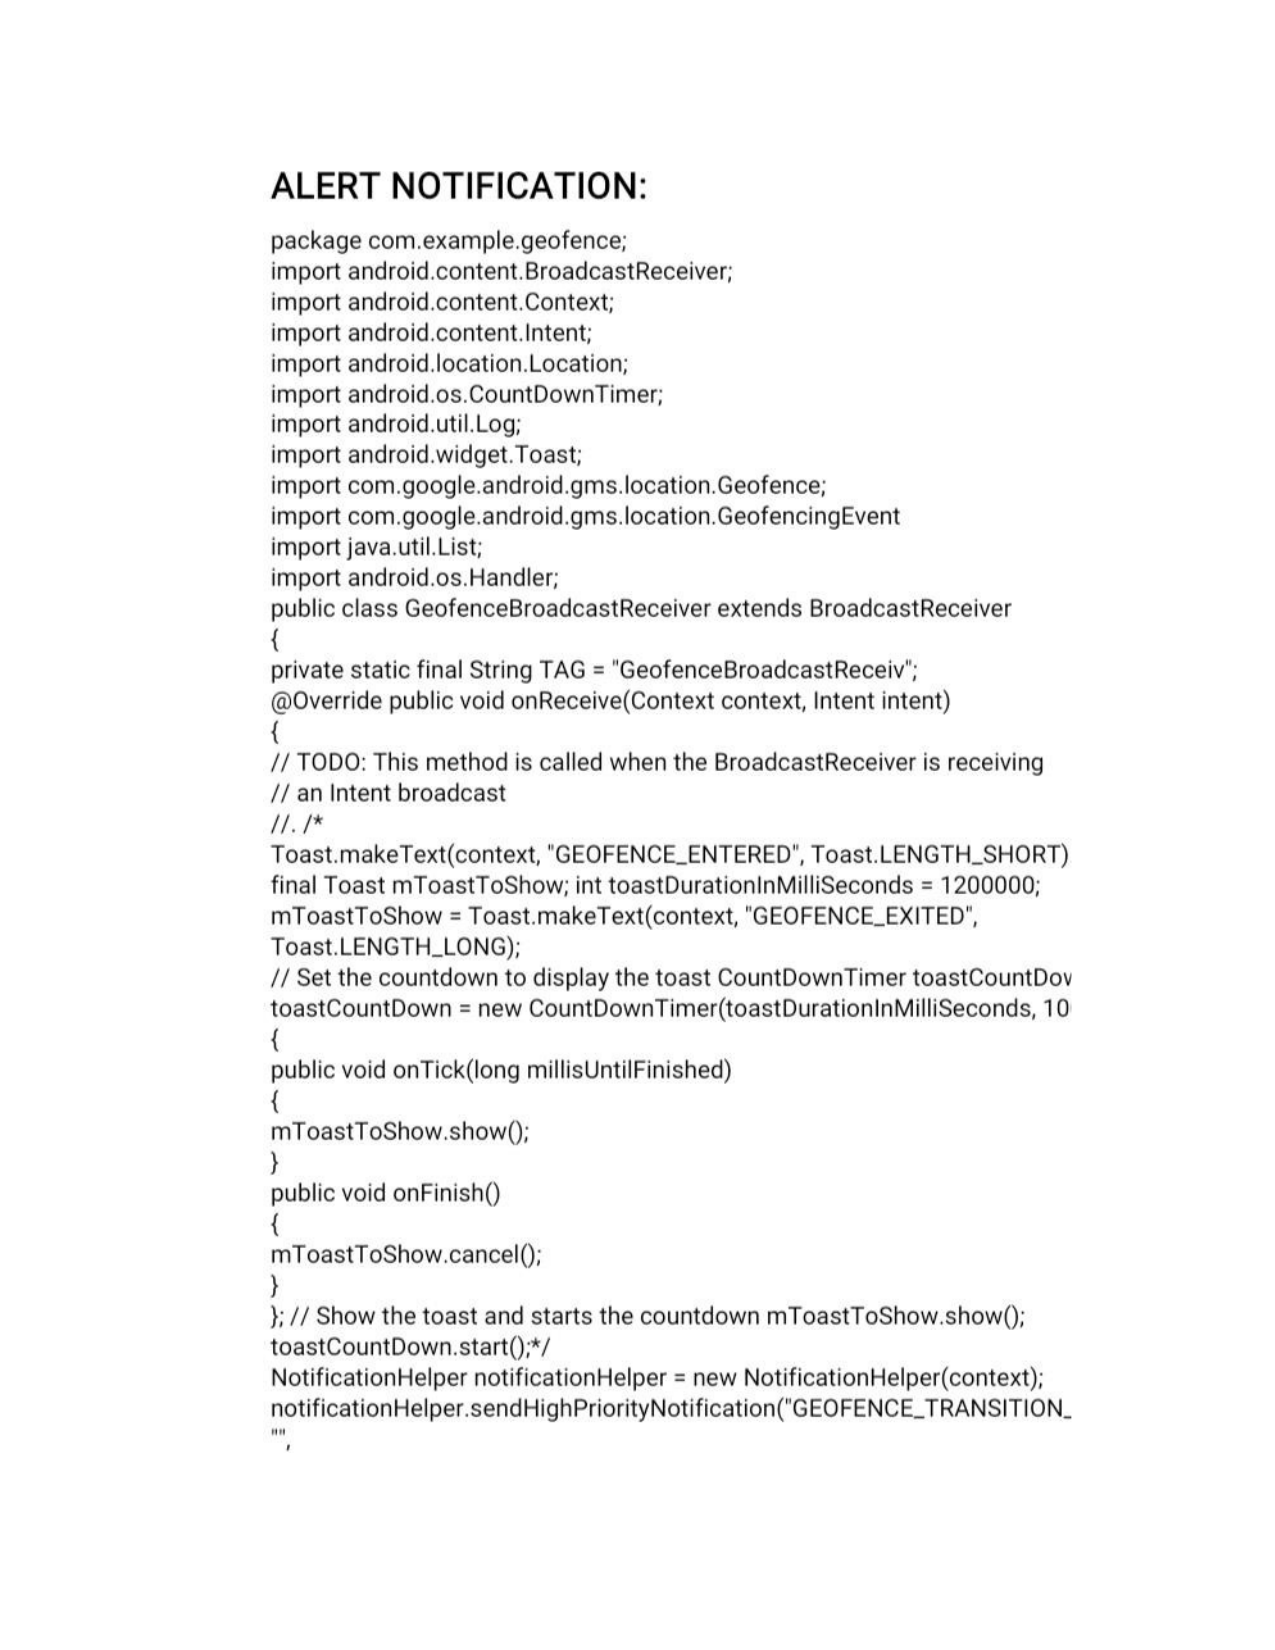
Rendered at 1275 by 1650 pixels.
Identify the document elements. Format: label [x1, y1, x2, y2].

picture [263, 171, 1072, 1453]
